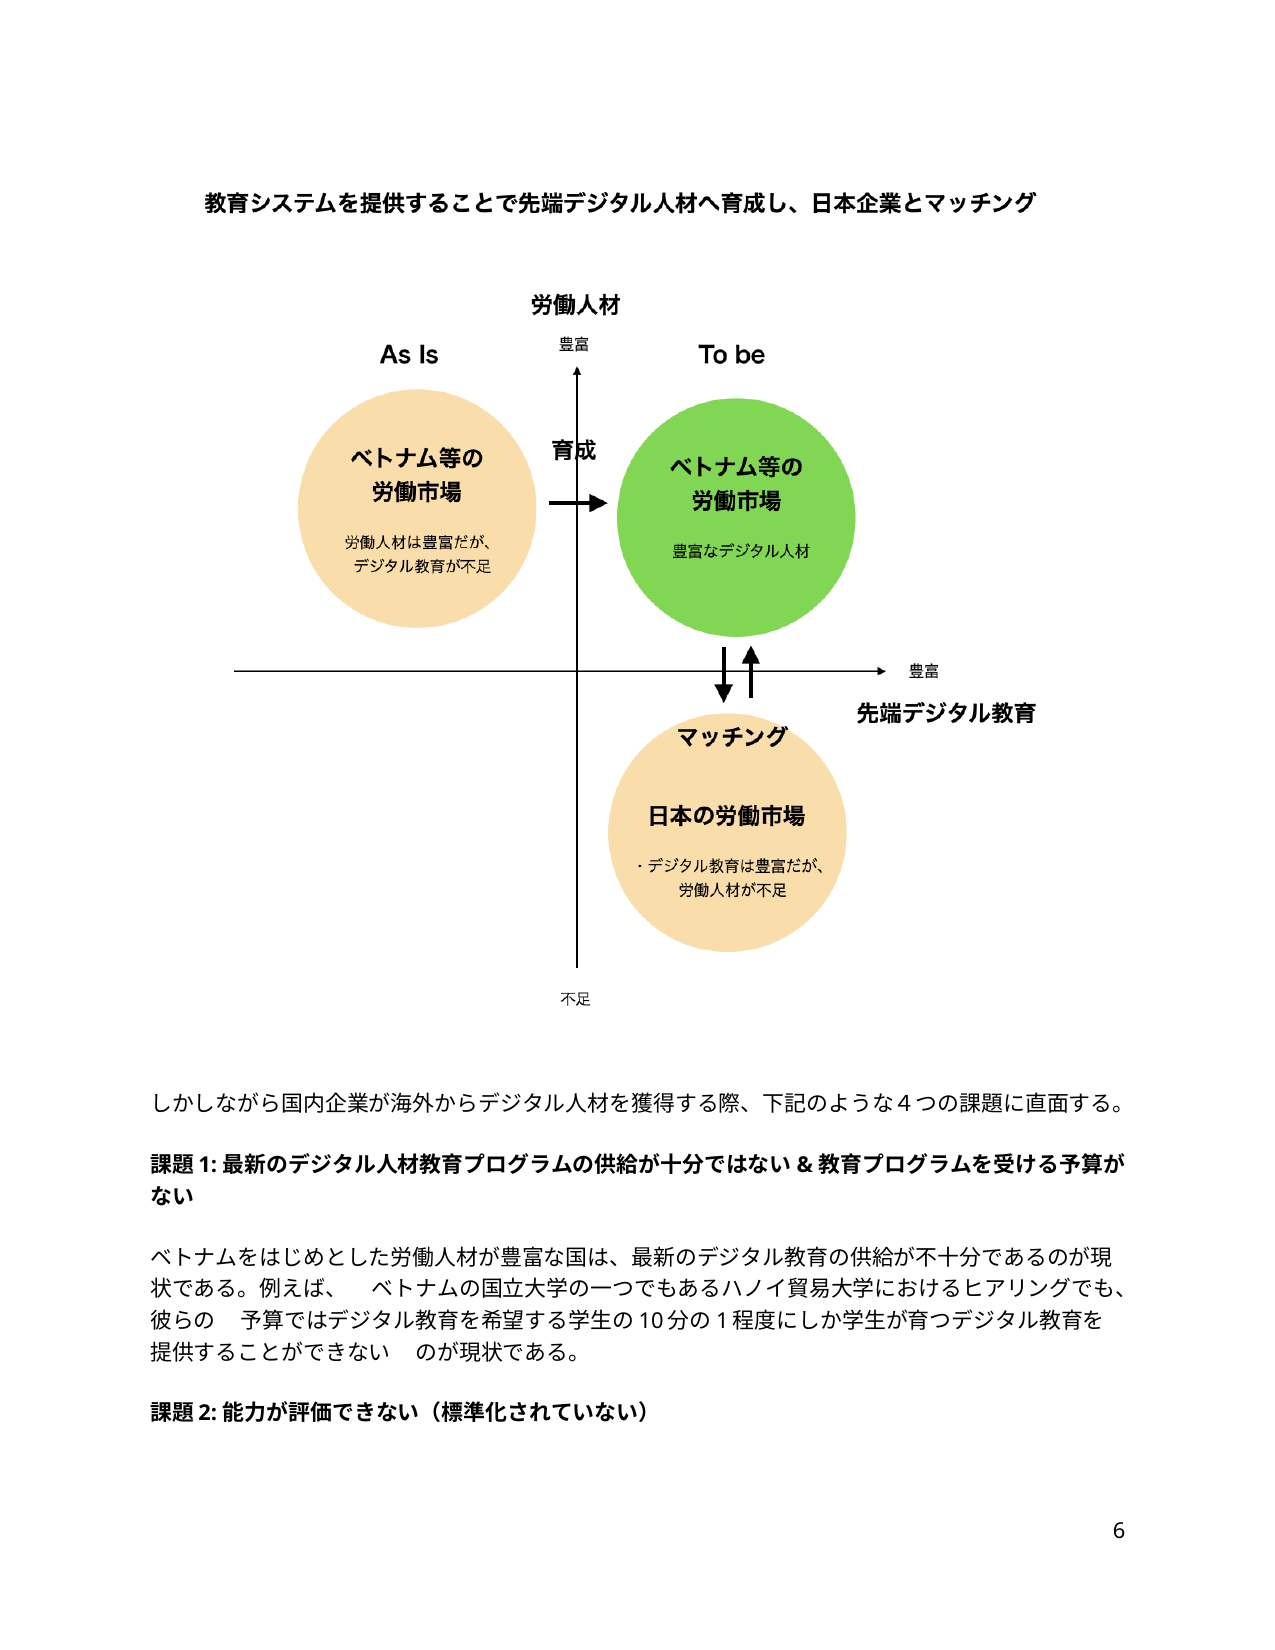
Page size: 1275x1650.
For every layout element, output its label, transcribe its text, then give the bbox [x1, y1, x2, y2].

subtitle 課題2: 能力が評価できない（標準化されていない） [150, 1395, 1125, 1427]
picture [150, 150, 1096, 1057]
subtitle 課題1: 最新のデジタル人材教育プログラムの供給が十分ではない & 教育プログラムを受ける予算がない [150, 1147, 1125, 1210]
text ベトナムをはじめとした労働人材が豊富な国は、最新のデジタル教育の供給が不十分であるのが現状である。予算ではデジタル教育を希望する学生の10分の1程度にしか学生が育つデジタル教育を提供することができないのが現状である。 [150, 1239, 1125, 1366]
text しかしながら国内企業が海外からデジタル人材を獲得する際、下記のような４つの課題に直面する。 [150, 1086, 1125, 1118]
